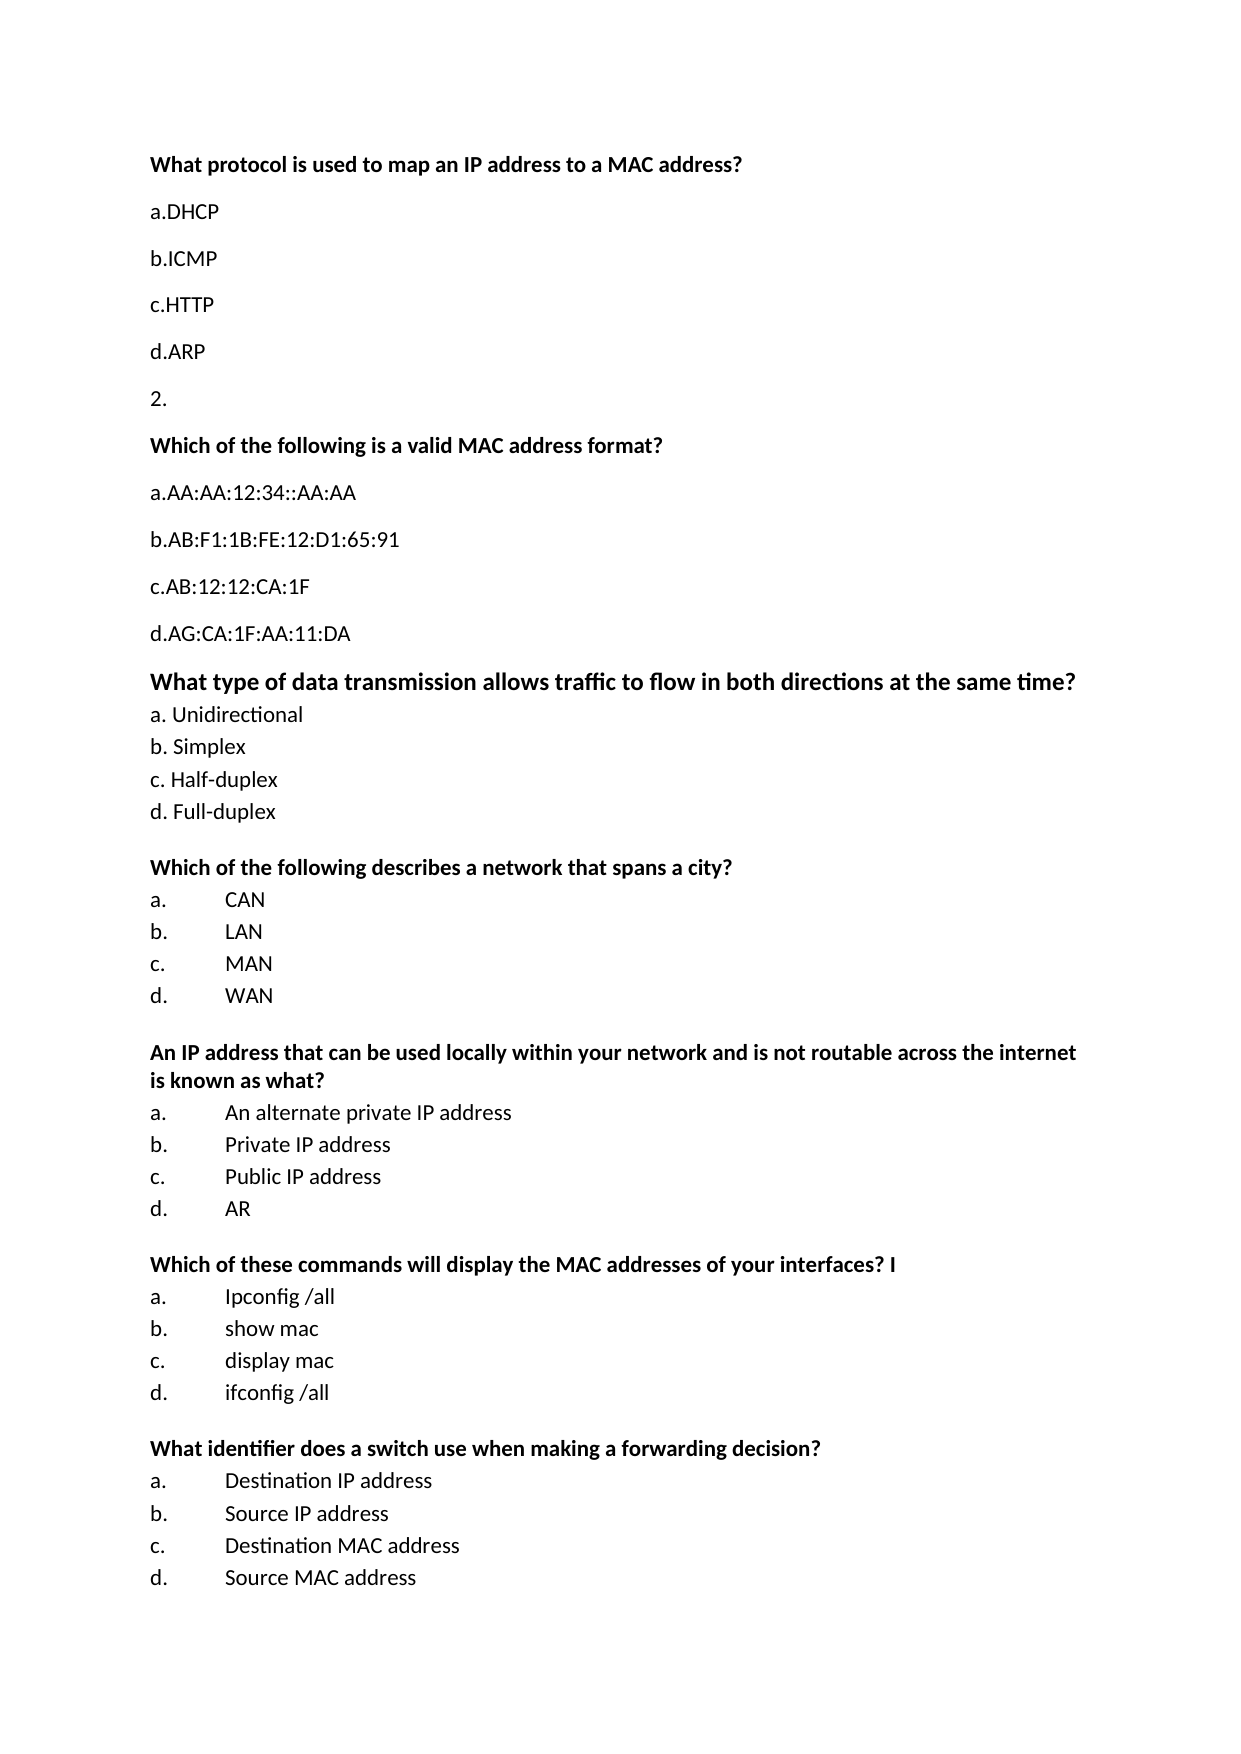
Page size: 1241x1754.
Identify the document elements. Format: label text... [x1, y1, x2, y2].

text d.ARP [150, 337, 1090, 366]
list Source MAC address [150, 1563, 1090, 1591]
text Which of the following describes a network that spans a city? [150, 853, 1090, 881]
text c. Half-duplex [150, 765, 1090, 793]
text Which of these commands will display the MAC addresses of your interfaces? I [150, 1250, 1090, 1278]
list WAN [150, 982, 1090, 1010]
list show mac [150, 1314, 1090, 1342]
list Destination IP address [150, 1467, 1090, 1494]
list Destination MAC address [150, 1531, 1090, 1559]
text 2. [150, 384, 1090, 412]
text b.ICMP [150, 244, 1090, 272]
text a.AA:AA:12:34::AA:AA [150, 478, 1090, 506]
text c.AB:12:12:CA:1F [150, 572, 1090, 600]
text a.DHCP [150, 197, 1090, 225]
text What identifier does a switch use when making a forwarding decision? [150, 1434, 1090, 1462]
list Ipconfig /all [150, 1282, 1090, 1310]
list Source IP address [150, 1499, 1090, 1527]
list AR [150, 1194, 1090, 1222]
list CAN [150, 885, 1090, 913]
text b. Simplex [150, 732, 1090, 761]
list Private IP address [150, 1130, 1090, 1158]
text An IP address that can be used locally within your network and is not routable across the internet is known as what? [150, 1038, 1090, 1094]
text What type of data transmission allows traffic to flow in both directions at the same time? [150, 666, 1090, 696]
list display mac [150, 1346, 1090, 1374]
text c.HTTP [150, 291, 1090, 319]
text d. Full-duplex [150, 797, 1090, 825]
list LAN [150, 917, 1090, 945]
text b.AB:F1:1B:FE:12:D1:65:91 [150, 525, 1090, 553]
list Public IP address [150, 1162, 1090, 1190]
text What protocol is used to map an IP address to a MAC address? [150, 150, 1090, 178]
list ifconfig /all [150, 1378, 1090, 1406]
text Which of the following is a valid MAC address format? [150, 431, 1090, 459]
text d.AG:CA:1F:AA:11:DA [150, 619, 1090, 647]
list An alternate private IP address [150, 1098, 1090, 1126]
text a. Unidirectional [150, 700, 1090, 728]
list MAN [150, 949, 1090, 977]
